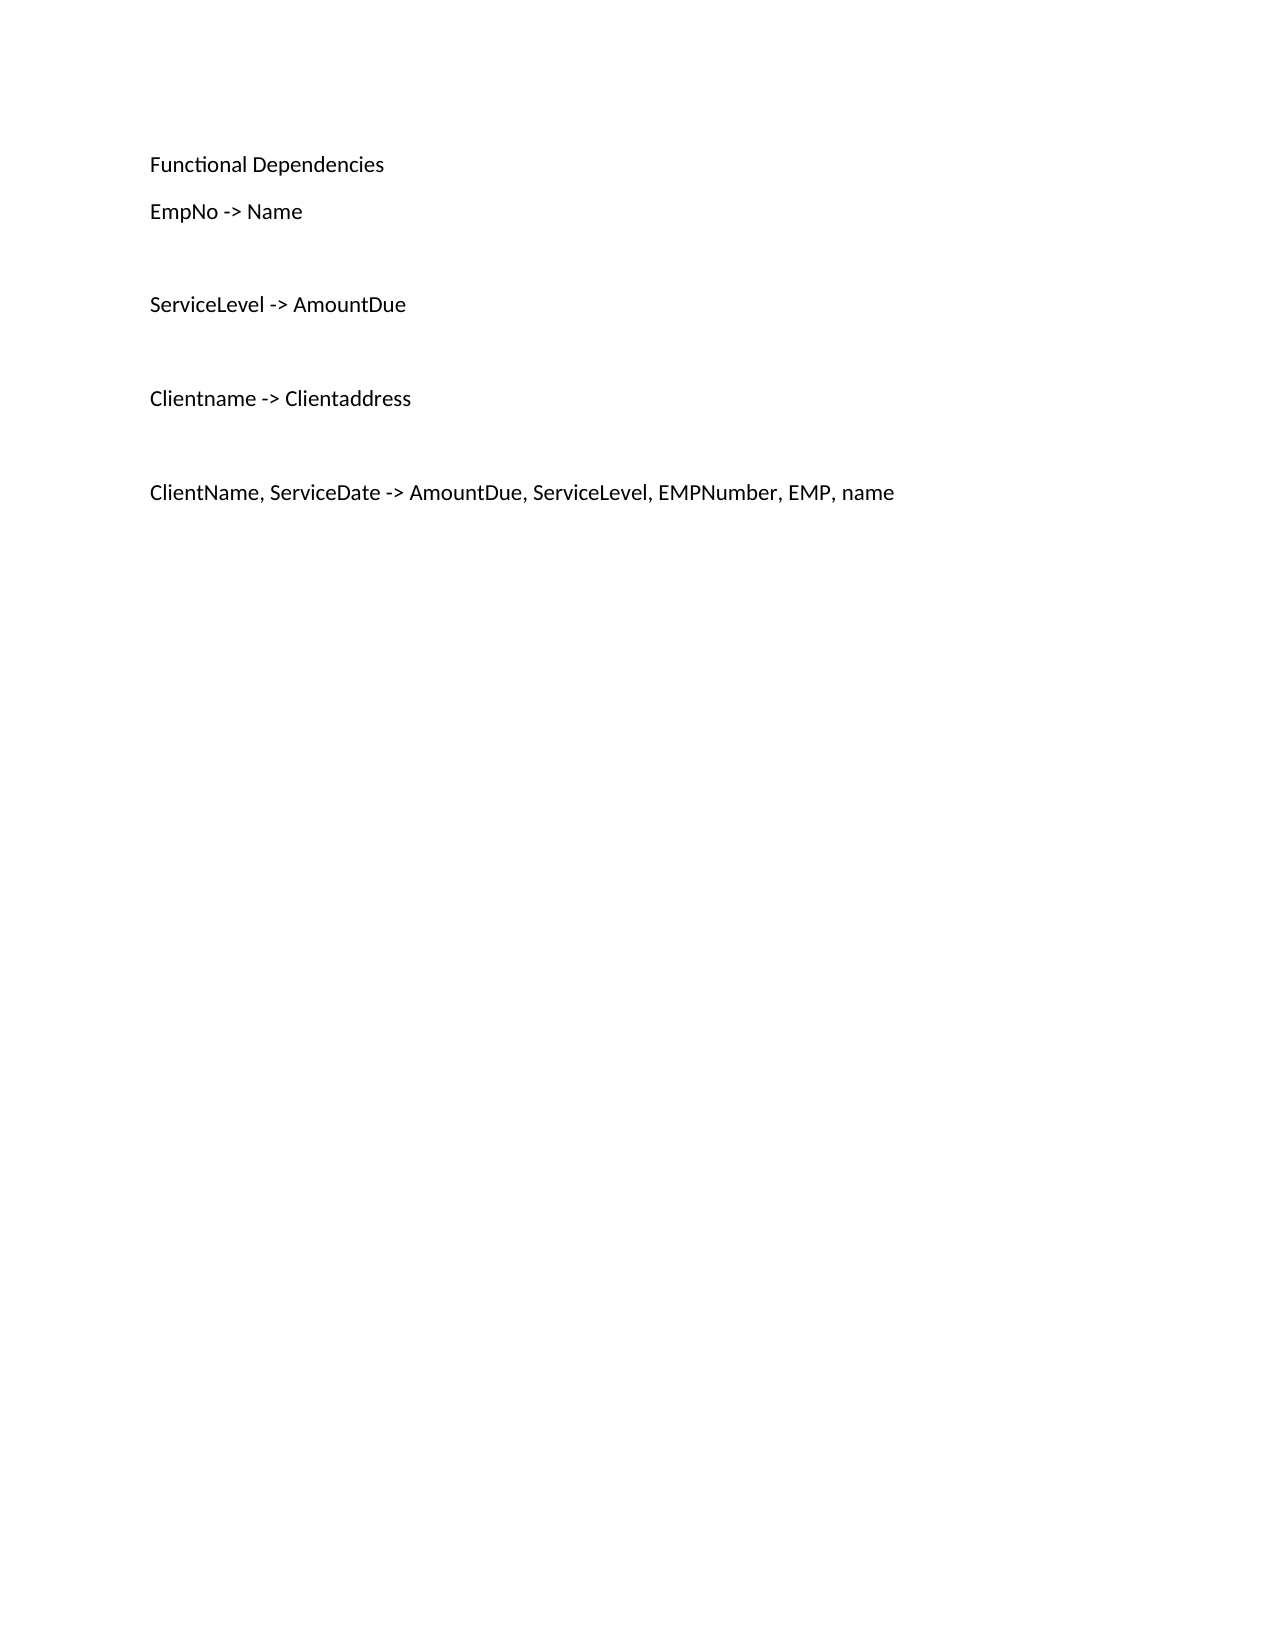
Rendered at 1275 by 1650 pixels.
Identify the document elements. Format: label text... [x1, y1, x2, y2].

text EmpNo -> Name [150, 197, 1125, 225]
text ServiceLevel -> AmountDue [150, 291, 1125, 319]
text Functional Dependencies [150, 150, 1125, 178]
text ClientName, ServiceDate -> AmountDue, ServiceLevel, EMPNumber, EMP, name [150, 478, 1125, 506]
text Clientname -> Clientaddress [150, 384, 1125, 412]
